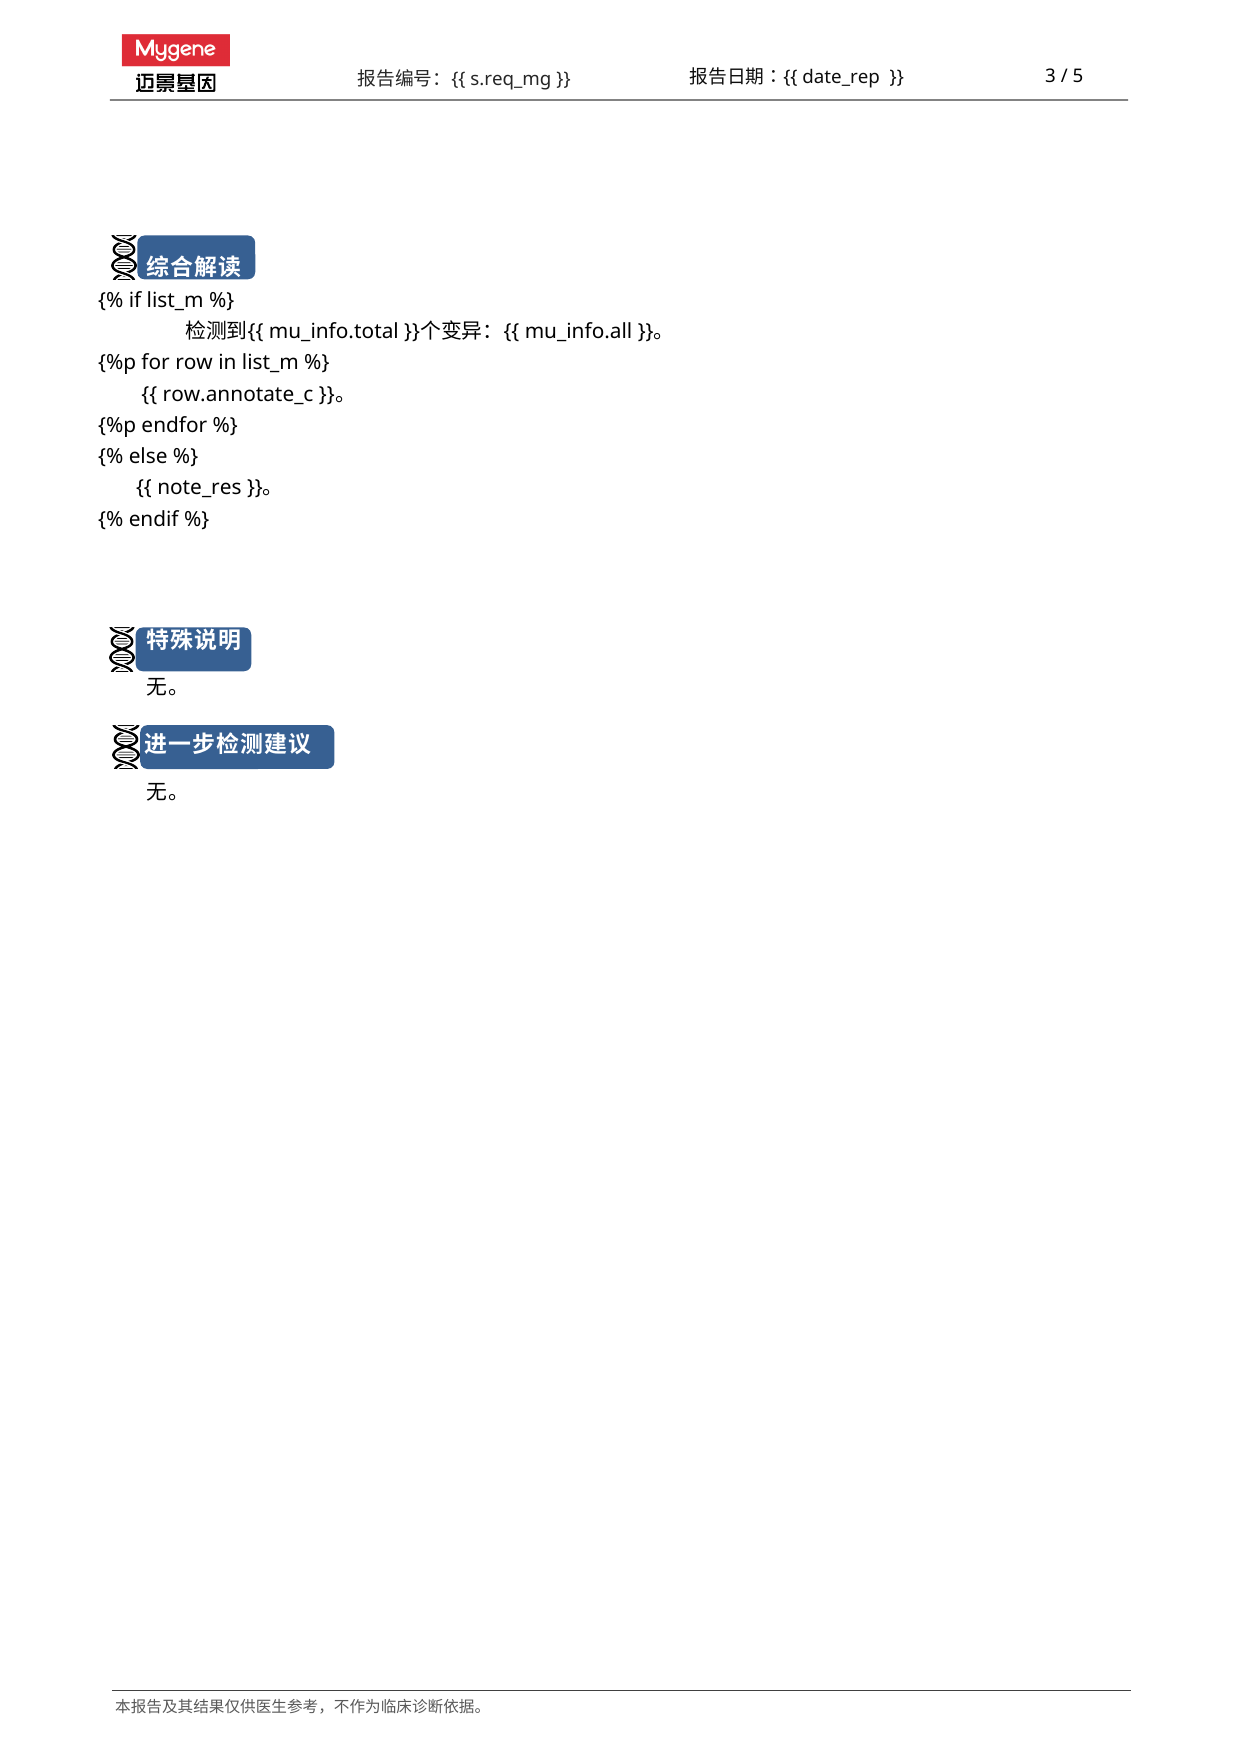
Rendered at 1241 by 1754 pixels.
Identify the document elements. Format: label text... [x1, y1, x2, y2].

text {% if list_m %} [98, 282, 1142, 313]
text 无。 [98, 671, 1142, 701]
text {% else %} [98, 438, 1142, 470]
picture [109, 655, 135, 671]
text {{ note_res }}。 [98, 470, 1142, 501]
text 检测到{{ mu_info.total }}个变异：{{ mu_info.all }}。 [98, 313, 1142, 345]
picture [121, 34, 230, 92]
subtitle 进一步检测建议 [98, 726, 1142, 759]
picture [111, 235, 137, 249]
text {{ row.annotate_c }}。 [98, 376, 1142, 407]
text 无。 [98, 775, 1110, 805]
picture [112, 759, 140, 769]
text {% endif %} [98, 501, 1142, 532]
subtitle 综合解读 [98, 249, 1142, 282]
text {%p for row in list_m %} [98, 345, 1142, 376]
text {%p endfor %} [98, 407, 1142, 438]
subtitle 特殊说明 [98, 622, 1142, 655]
